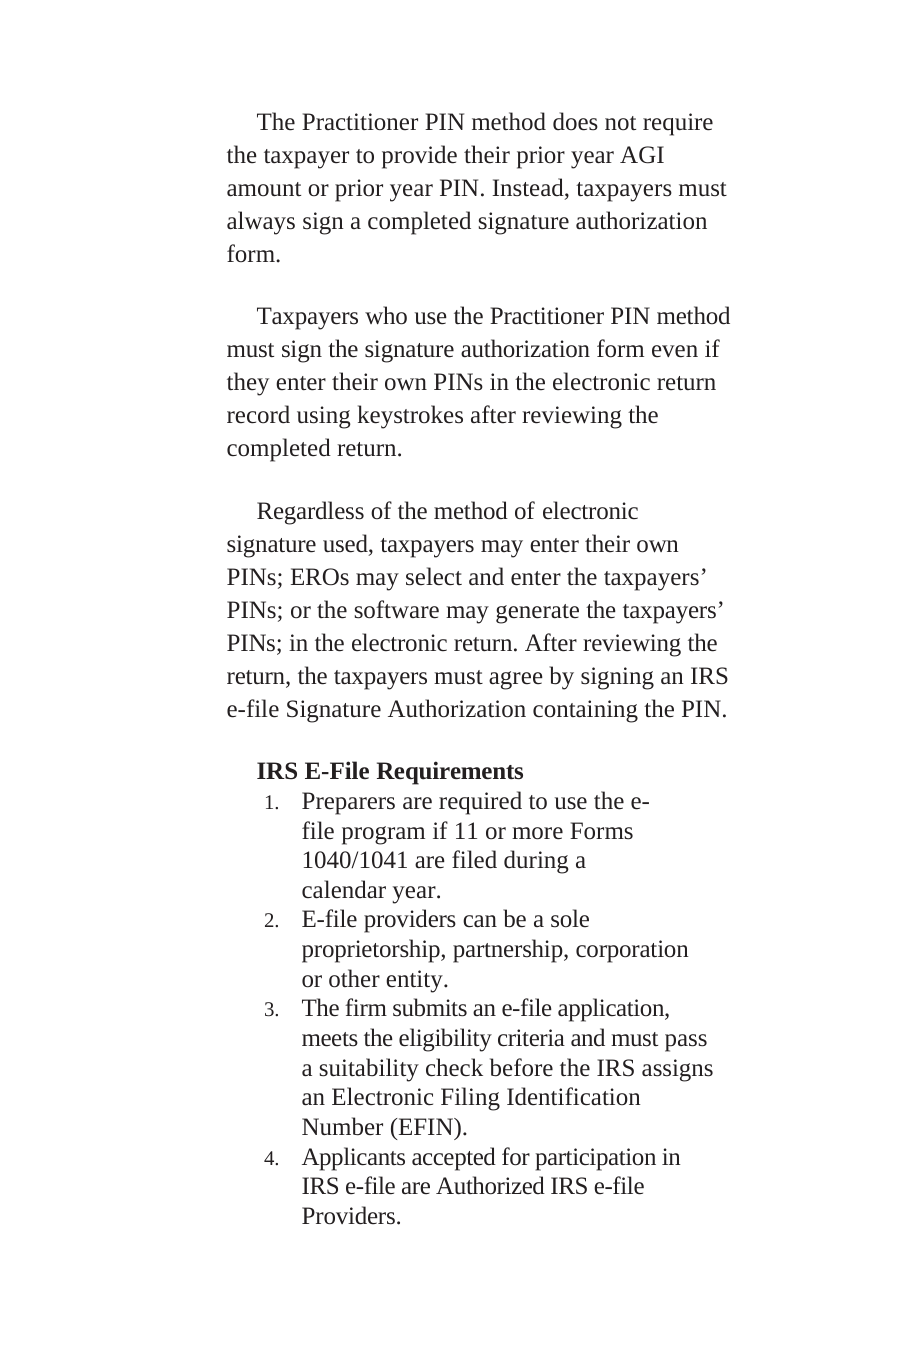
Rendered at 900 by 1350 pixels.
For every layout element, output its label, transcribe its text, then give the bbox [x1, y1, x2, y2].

list E-file providers can be a sole proprietorship, partnership, corporation or other entity. [264, 904, 698, 992]
text Taxpayers who use the Practitioner PIN method must sign the signature authorization form even if they enter their own PINs in the electronic return record using keystrokes after reviewing the completed return. [226, 301, 738, 462]
text The Practitioner PIN method does not require the taxpayer to provide their prior year AGI amount or prior year PIN. Instead, taxpayers must always sign a completed signature authorization form. [226, 107, 738, 268]
text IRS E-File Requirements [226, 756, 825, 785]
text Regardless of the method of electronic signature used, taxpayers may enter their own PINs; EROs may select and enter the taxpayers’ PINs; or the software may generate the taxpayers’ PINs; in the electronic return. After reviewing the return, the taxpayers must agree by signing an IRS e-file Signature Authorization containing the PIN. [226, 496, 729, 723]
list Preparers are required to use the e-file program if 11 or more Forms 1040/1041 are filed during a calendar year. [264, 786, 669, 904]
list Applicants accepted for participation in IRS e-file are Authorized IRS e-file Providers. [264, 1142, 721, 1229]
list The firm submits an e-file application, meets the eligibility criteria and must pass a suitability check before the IRS assigns an Electronic Filing Identification Number (EFIN). [264, 993, 723, 1141]
